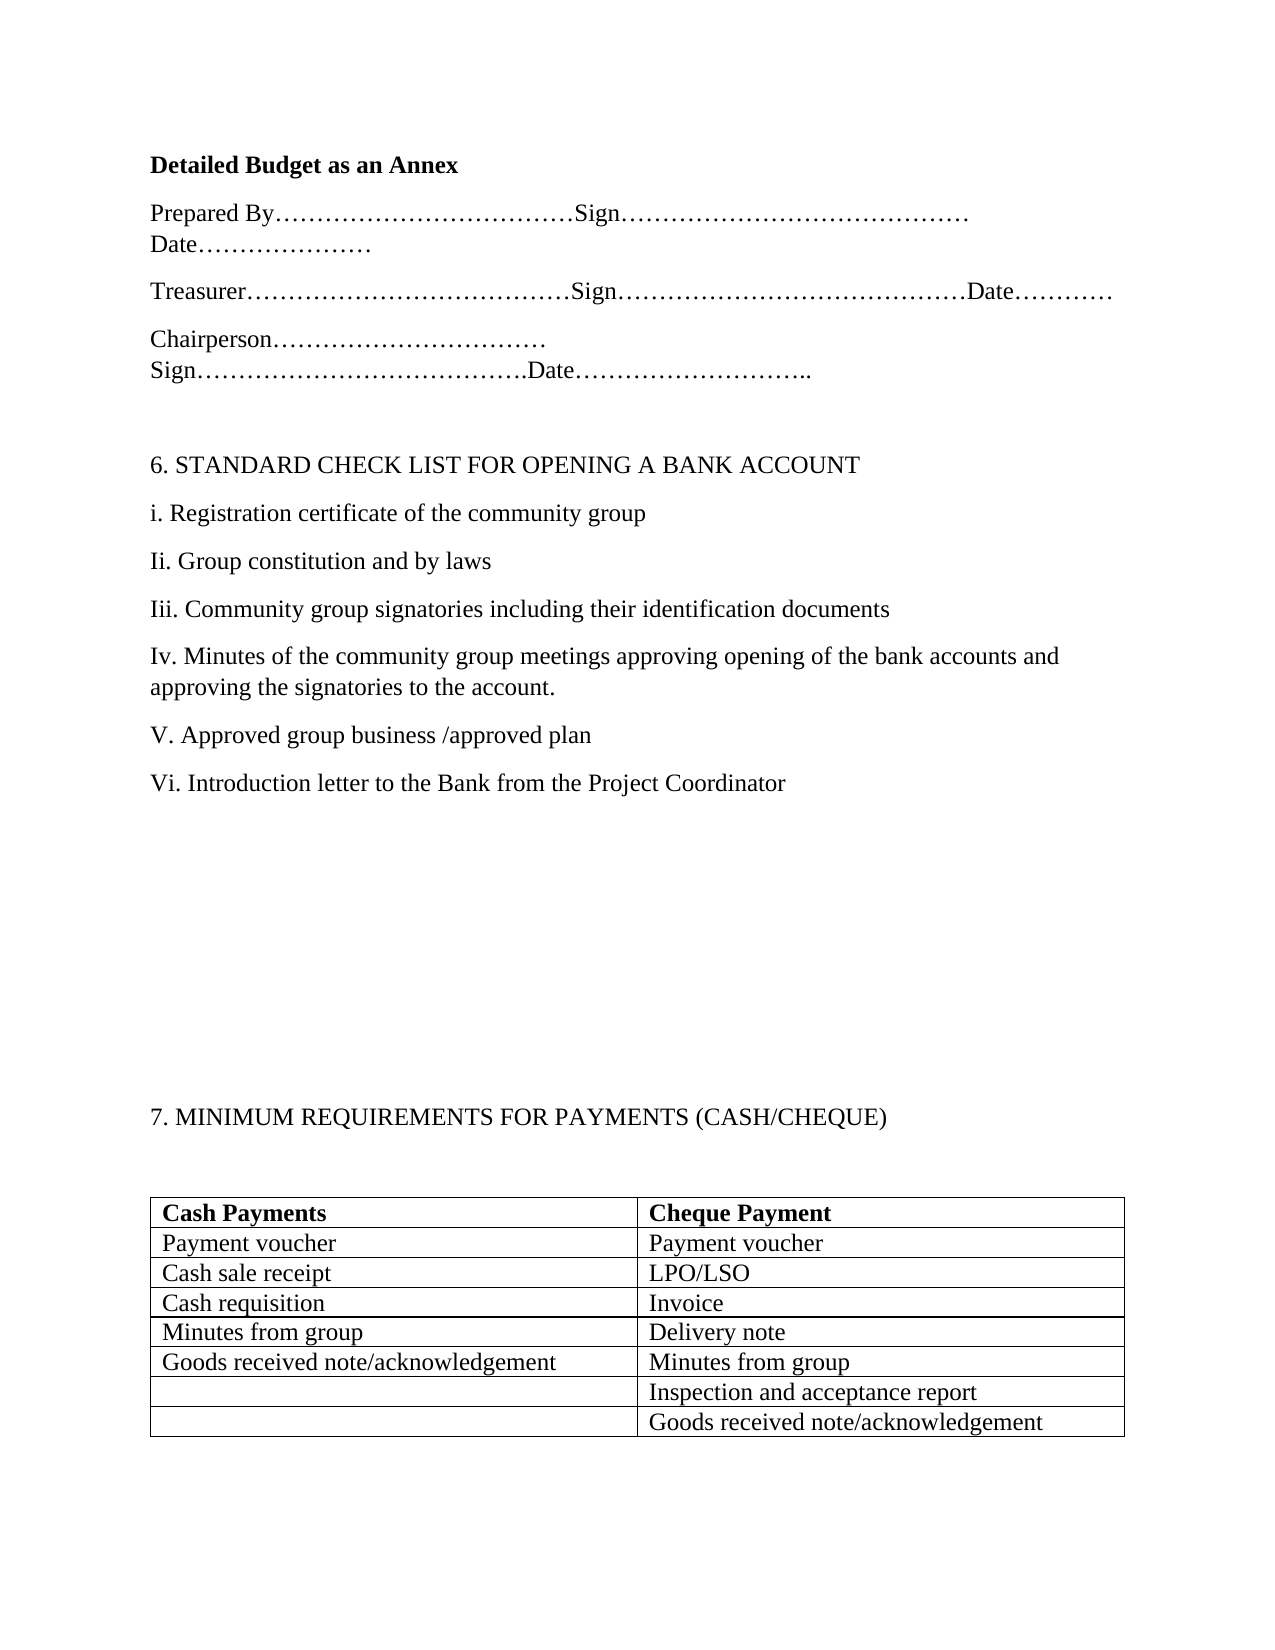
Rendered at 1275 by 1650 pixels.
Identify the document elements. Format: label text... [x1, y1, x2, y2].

text i. Registration certificate of the community group [150, 498, 1125, 527]
text Vi. Introduction letter to the Bank from the Project Coordinator [150, 768, 1125, 797]
text Iv. Minutes of the community group meetings approving opening of the bank accounts and approving the signatories to the account. [150, 641, 1125, 701]
text 7. MINIMUM REQUIREMENTS FOR PAYMENTS (CASH/CHEQUE) [150, 1102, 1125, 1131]
table_cell Cash sale receipt [151, 1258, 637, 1287]
text Detailed Budget as an Annex [150, 150, 1125, 179]
table_cell Delivery note [638, 1318, 1124, 1346]
table_header Cash Payments [151, 1198, 637, 1227]
table_cell Minutes from group [638, 1347, 1124, 1376]
table_cell Payment voucher [638, 1228, 1124, 1257]
table_cell Payment voucher [151, 1228, 637, 1257]
text V. Approved group business /approved plan [150, 720, 1125, 749]
table_cell [151, 1407, 637, 1436]
text Treasurer…………………………………Sign……………………………………Date………… [150, 276, 1125, 305]
text Iii. Community group signatories including their identification documents [150, 594, 1125, 622]
table_cell Inspection and acceptance report [638, 1377, 1124, 1406]
table_cell Goods received note/acknowledgement [151, 1347, 637, 1376]
table_cell LPO/LSO [638, 1258, 1124, 1287]
table_cell Cash requisition [151, 1288, 637, 1316]
text Chairperson……………………………Sign………………………………….Date……………………….. [150, 324, 1125, 384]
text Ii. Group constitution and by laws [150, 546, 1125, 575]
table_header Cheque Payment [638, 1198, 1124, 1227]
text Prepared By………………………………Sign……………………………………Date………………… [150, 198, 1125, 257]
table_cell Minutes from group [151, 1318, 637, 1346]
text 6. STANDARD CHECK LIST FOR OPENING A BANK ACCOUNT [150, 451, 1125, 479]
table_cell Invoice [638, 1288, 1124, 1316]
table_cell Goods received note/acknowledgement [638, 1407, 1124, 1436]
table_cell [151, 1377, 637, 1406]
